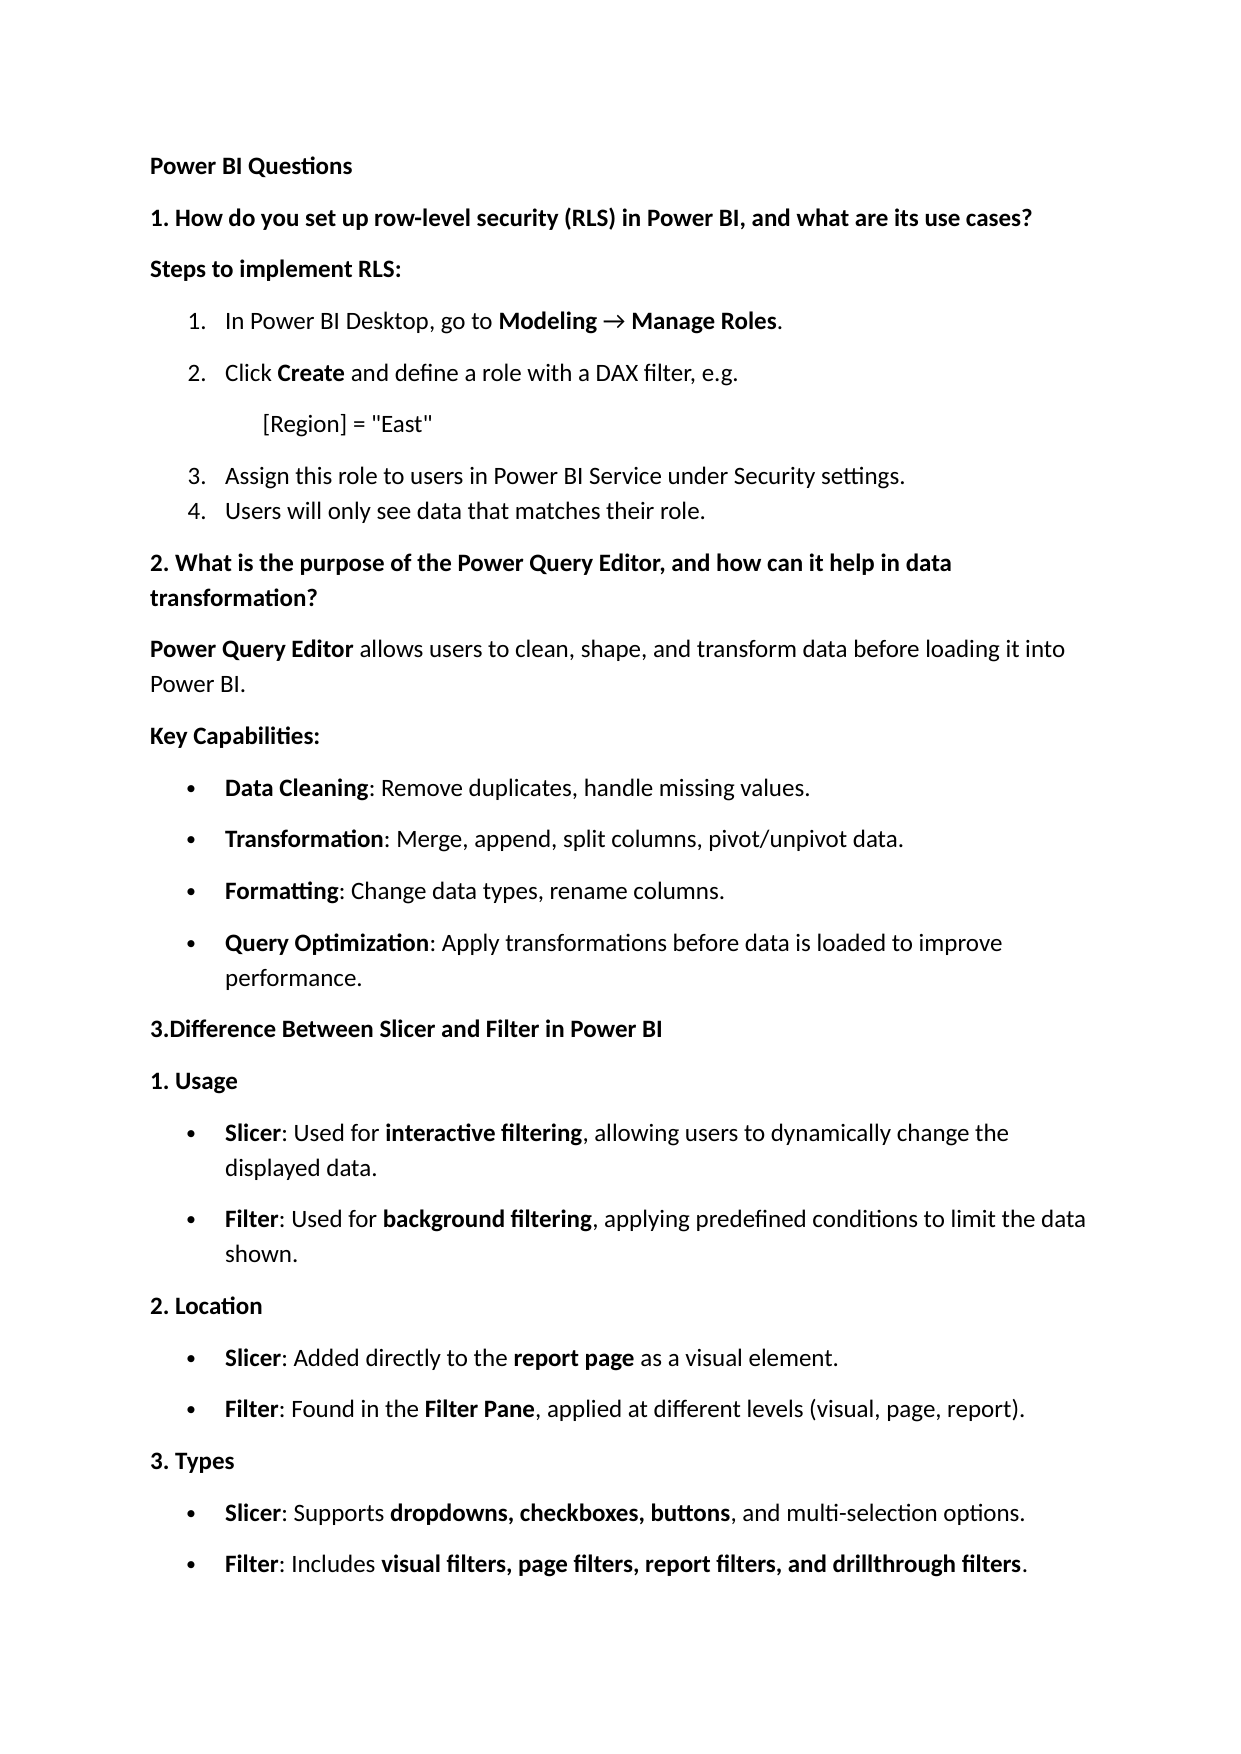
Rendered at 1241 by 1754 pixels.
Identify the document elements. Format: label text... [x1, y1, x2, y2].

list Filter: Found in the Filter Pane, applied at different levels (visual, page, report). [187, 1393, 1090, 1424]
list Data Cleaning: Remove duplicates, handle missing values. [187, 772, 1090, 802]
list In Power BI Desktop, go to Modeling → Manage Roles. [187, 305, 1090, 336]
list Transformation: Merge, append, split columns, pivot/unpivot data. [187, 823, 1090, 854]
list Users will only see data that matches their role. [187, 495, 1090, 526]
text Power BI Questions [150, 150, 1090, 181]
text [Region] = "East" [262, 408, 1090, 439]
text Power Query Editor allows users to clean, shape, and transform data before loading it into Power BI. [150, 633, 1090, 699]
list Slicer: Added directly to the report page as a visual element. [187, 1342, 1090, 1372]
text 1. Usage [150, 1065, 1090, 1096]
list Filter: Includes visual filters, page filters, report filters, and drillthrough filters. [187, 1548, 1090, 1579]
text 1. How do you set up row-level security (RLS) in Power BI, and what are its use cases? [150, 202, 1090, 232]
list Filter: Used for background filtering, applying predefined conditions to limit the data shown. [187, 1203, 1090, 1269]
list Assign this role to users in Power BI Service under Security settings. [187, 460, 1090, 491]
text 2. Location [150, 1290, 1090, 1321]
text Key Capabilities: [150, 720, 1090, 751]
list Formatting: Change data types, rename columns. [187, 875, 1090, 906]
list Slicer: Used for interactive filtering, allowing users to dynamically change the displayed data. [187, 1117, 1090, 1182]
text 3.Difference Between Slicer and Filter in Power BI [150, 1013, 1090, 1044]
text Steps to implement RLS: [150, 253, 1090, 284]
list Query Optimization: Apply transformations before data is loaded to improve performance. [187, 927, 1090, 992]
list Click Create and define a role with a DAX filter, e.g. [187, 357, 1090, 387]
text 2. What is the purpose of the Power Query Editor, and how can it help in data transformation? [150, 547, 1090, 612]
text 3. Types [150, 1445, 1090, 1476]
list Slicer: Supports dropdowns, checkboxes, buttons, and multi-selection options. [187, 1497, 1090, 1527]
